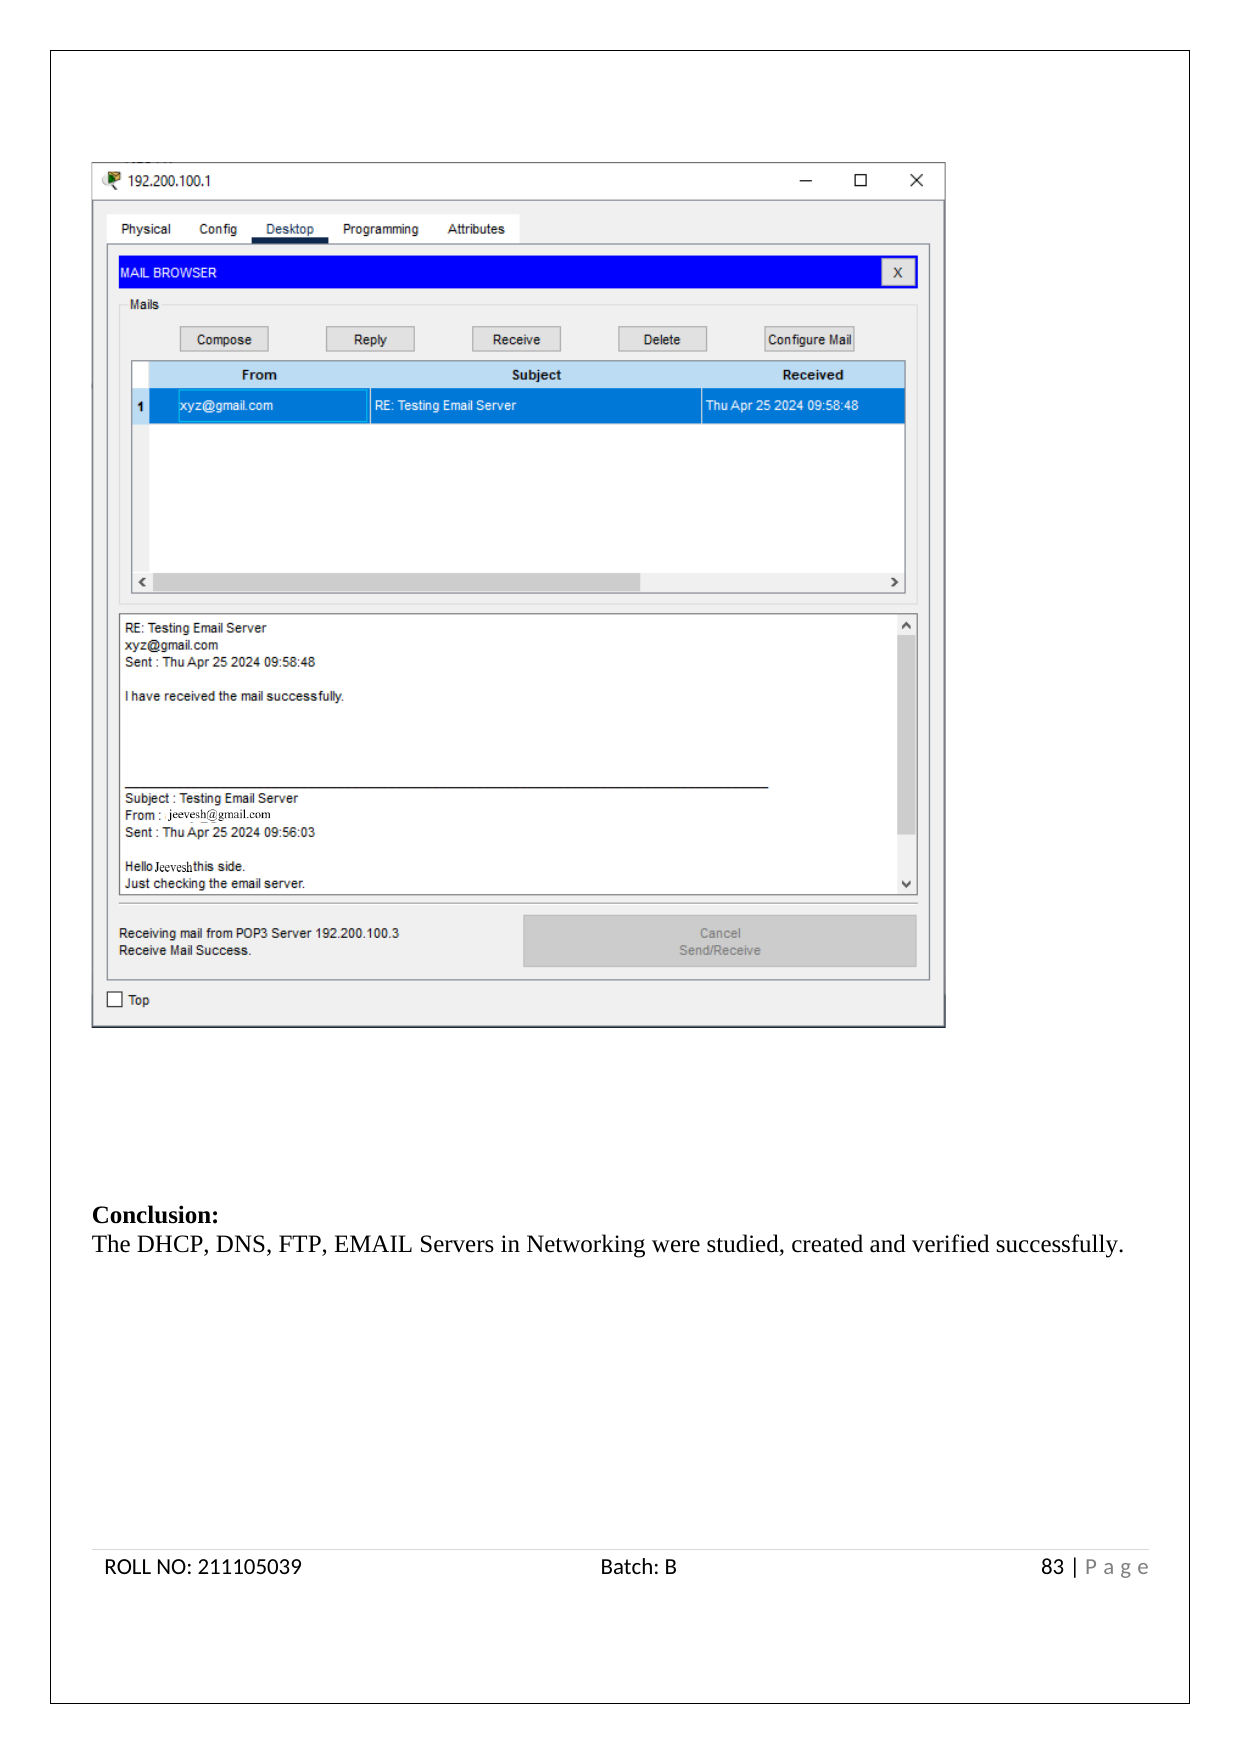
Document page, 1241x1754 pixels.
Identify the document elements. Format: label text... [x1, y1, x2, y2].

text Conclusion: [92, 1200, 1149, 1229]
picture [91, 162, 946, 1028]
text The DHCP, DNS, FTP, EMAIL Servers in Networking were studied, created and verified successfully. [92, 1229, 1149, 1258]
